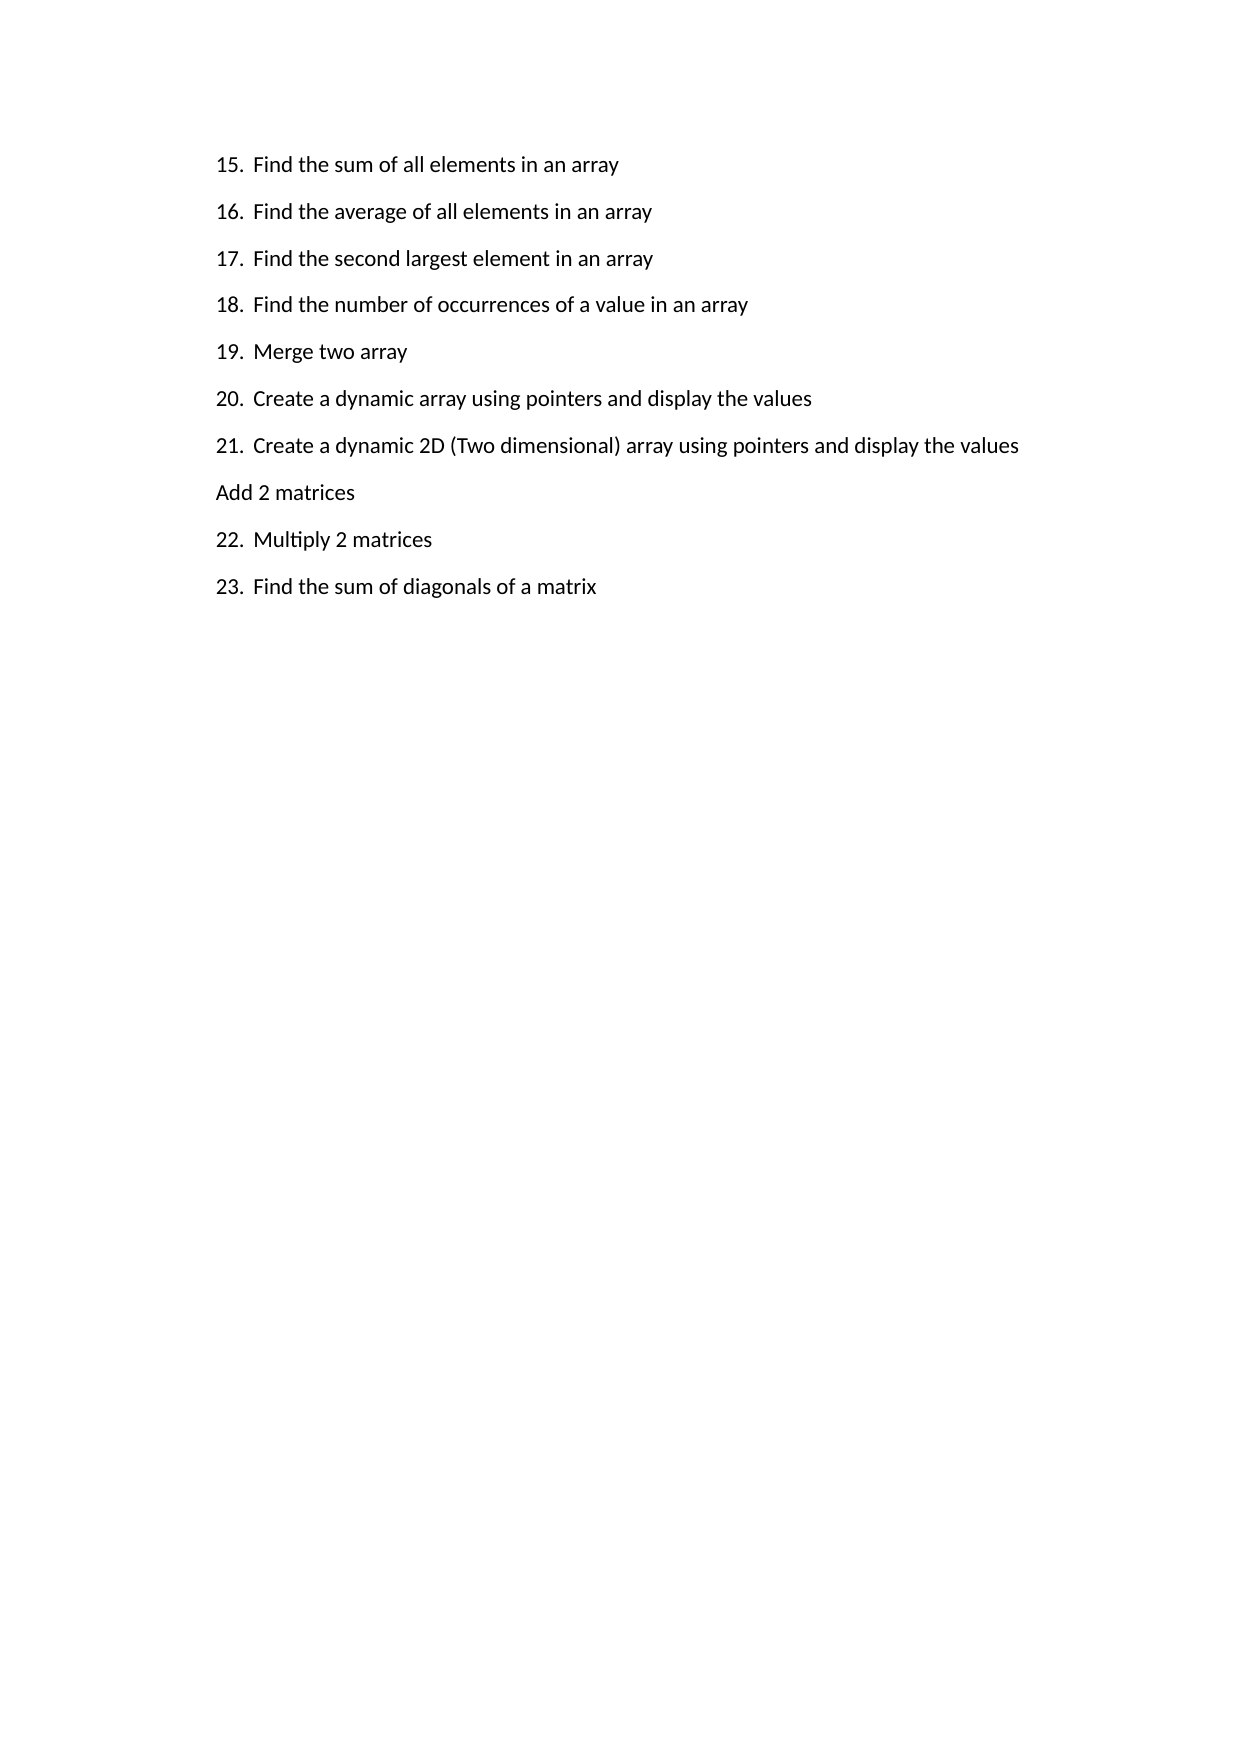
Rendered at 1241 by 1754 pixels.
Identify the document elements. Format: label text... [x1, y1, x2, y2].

list Multiply 2 matrices [216, 525, 1090, 553]
list Find the sum of all elements in an array [216, 150, 1090, 178]
text Add 2 matrices [216, 478, 1090, 506]
list Merge two array [216, 337, 1090, 366]
list Find the number of occurrences of a value in an array [216, 291, 1090, 319]
list Create a dynamic array using pointers and display the values [216, 384, 1090, 412]
list Create a dynamic 2D (Two dimensional) array using pointers and display the values [216, 431, 1090, 459]
list Find the average of all elements in an array [216, 197, 1090, 225]
list Find the sum of diagonals of a matrix [216, 572, 1090, 600]
list Find the second largest element in an array [216, 244, 1090, 272]
